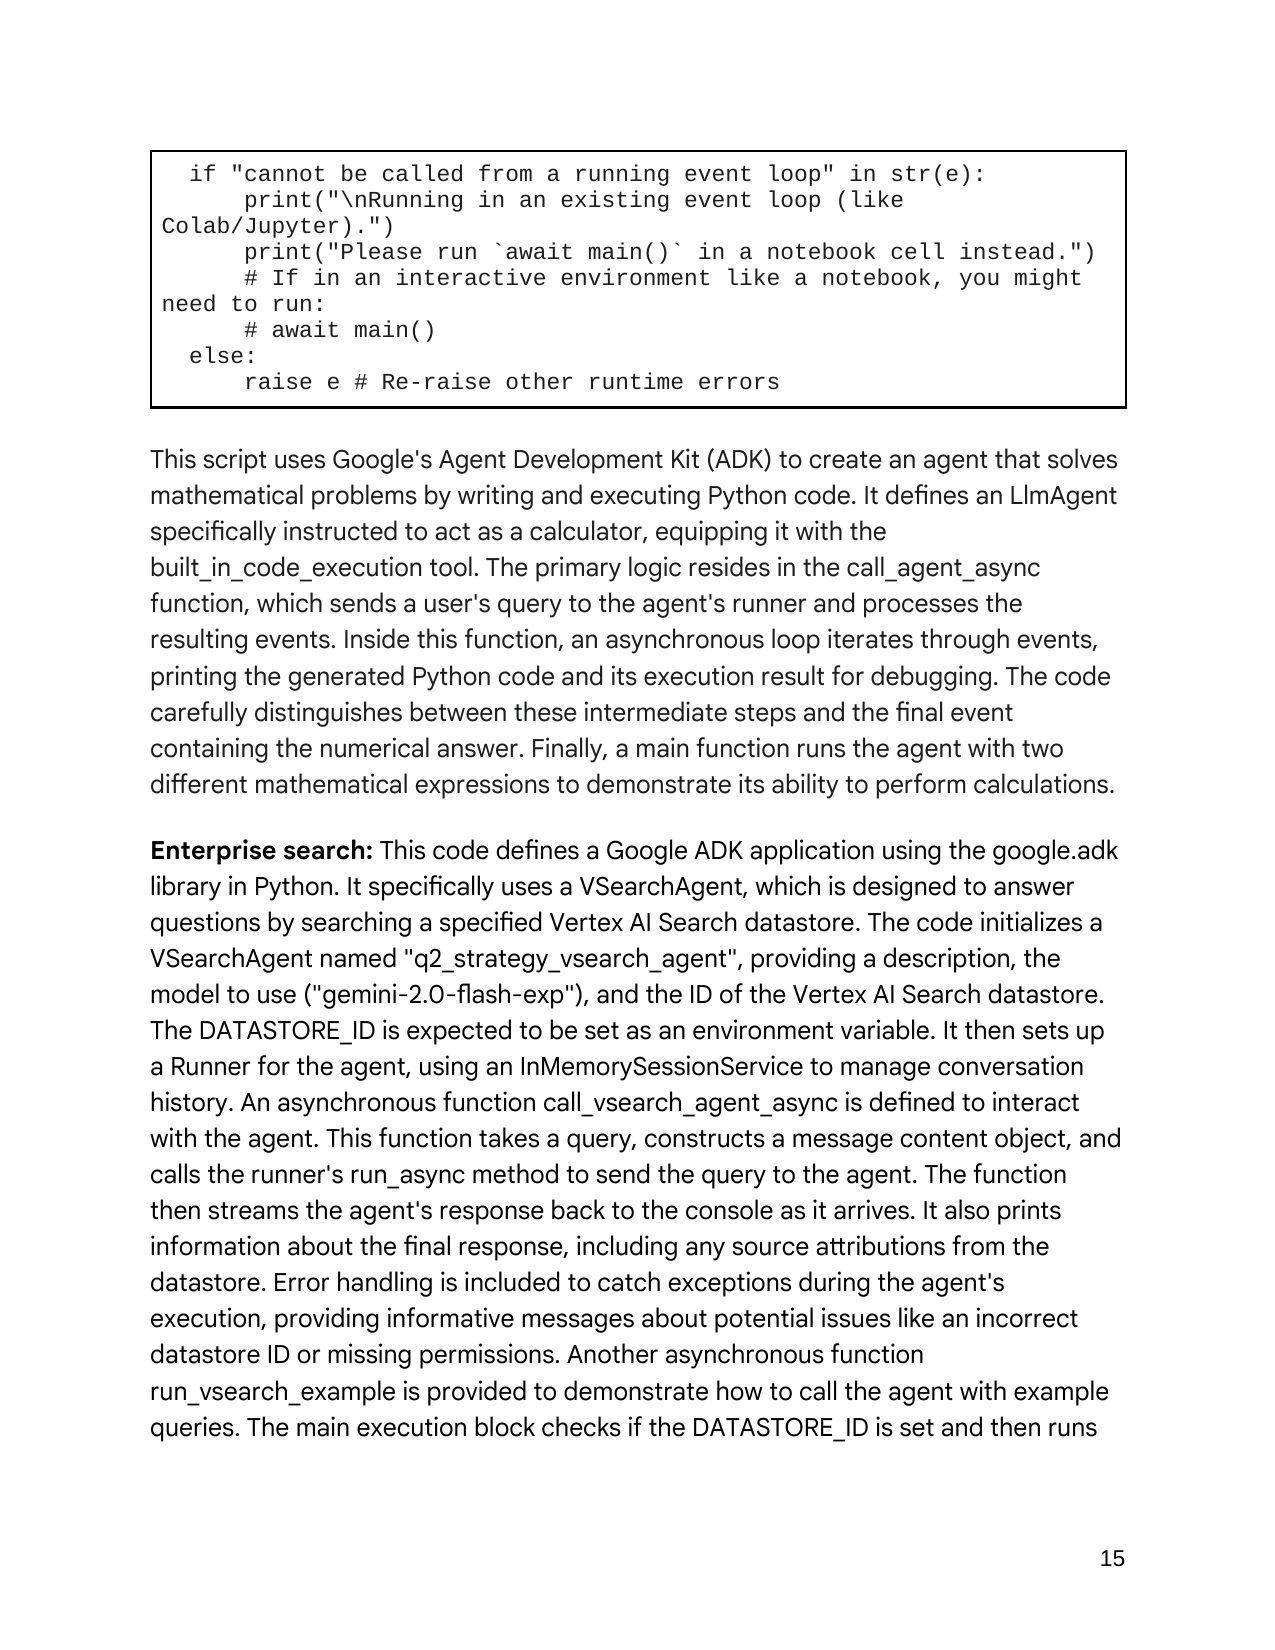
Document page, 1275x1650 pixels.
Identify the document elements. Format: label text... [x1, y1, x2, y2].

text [150, 835, 1125, 1443]
text This script uses Google's Agent Development Kit (ADK) to create an agent that solves mathematical problems by writing and executing Python code. It defines an LlmAgent specifically instructed to act as a calculator, equipping it with the built_in_code_execution tool. The primary logic resides in the call_agent_async function, which sends a user's query to the agent's runner and processes the resulting events. Inside this function, an asynchronous loop iterates through events, printing the generated Python code and its execution result for debugging. The code carefully distinguishes between these intermediate steps and the final event containing the numerical answer. Finally, a main function runs the agent with two different mathematical expressions to demonstrate its ability to perform calculations. [150, 444, 1125, 800]
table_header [152, 152, 1125, 406]
